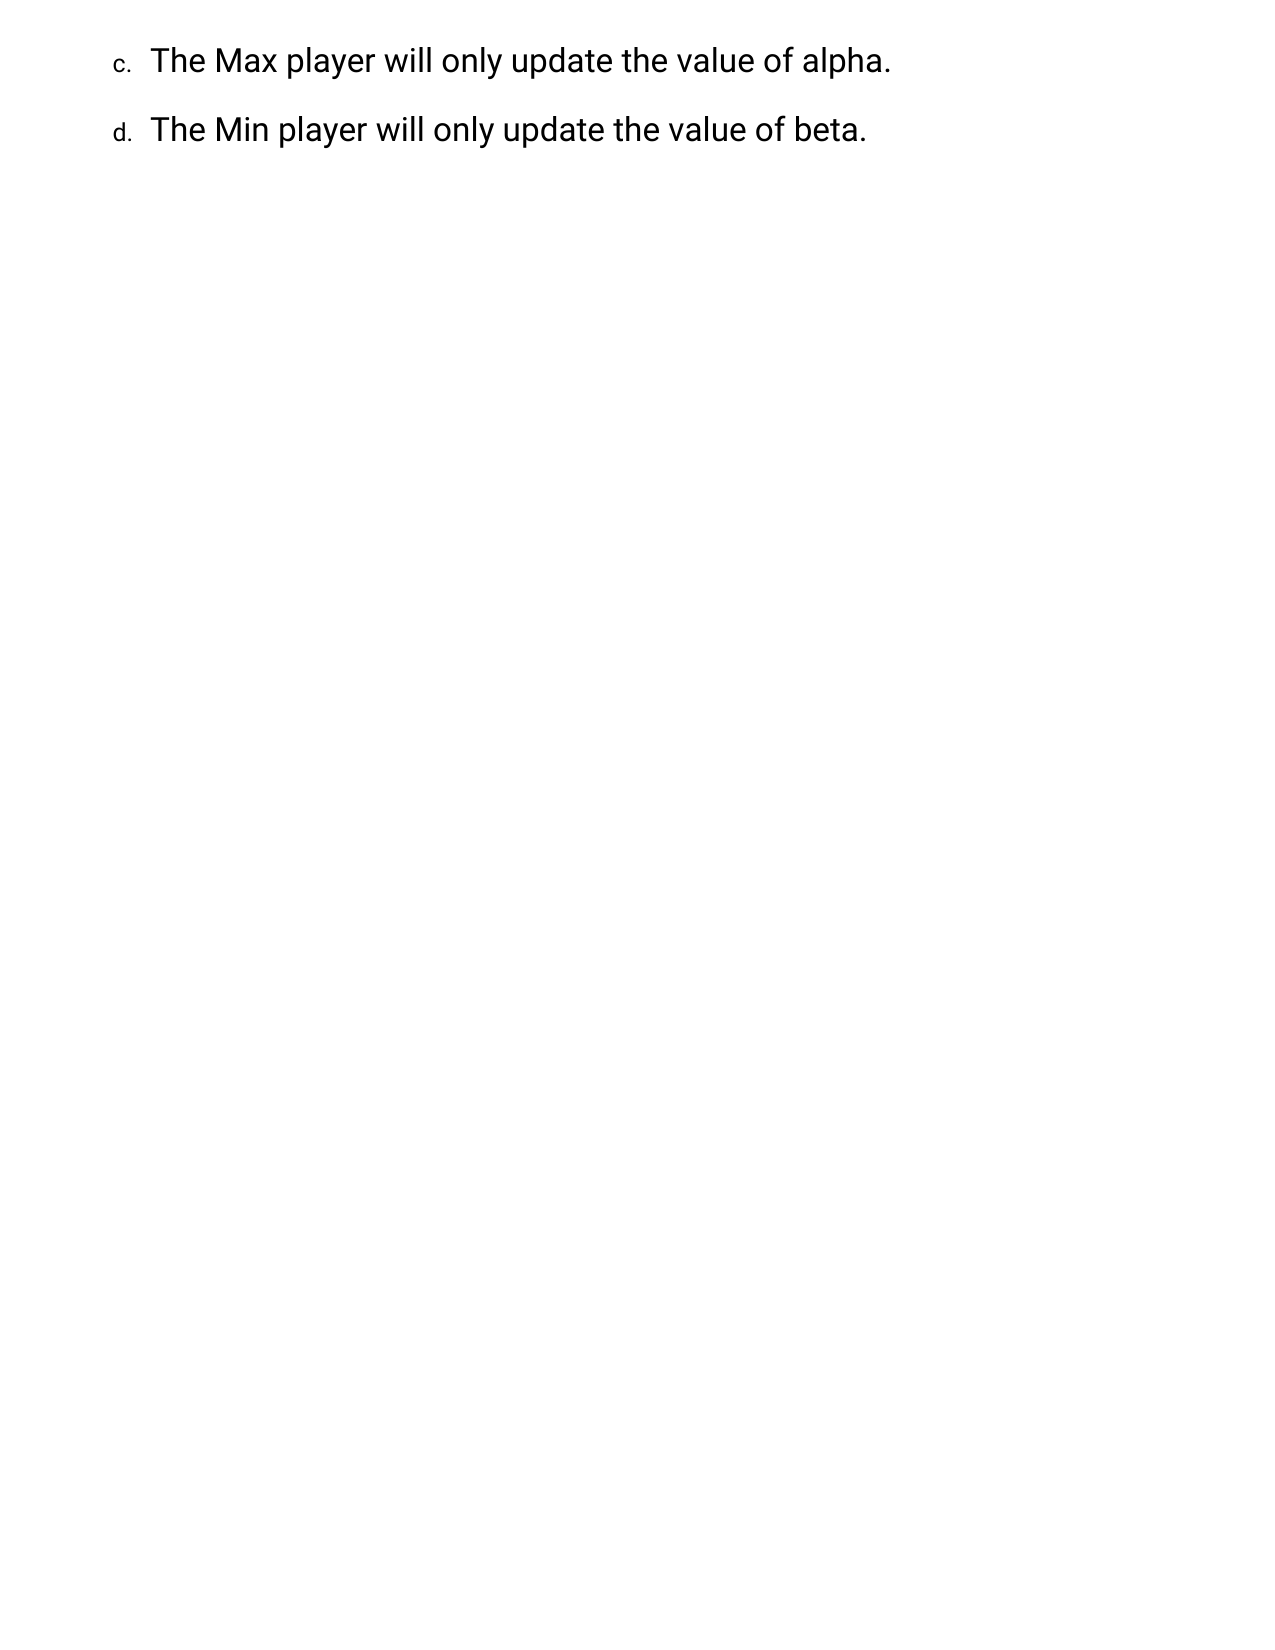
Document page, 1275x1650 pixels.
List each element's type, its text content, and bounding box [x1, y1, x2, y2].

list The Max player will only update the value of alpha. [112, 37, 1204, 85]
list The Min player will only update the value of beta. [112, 107, 1204, 154]
